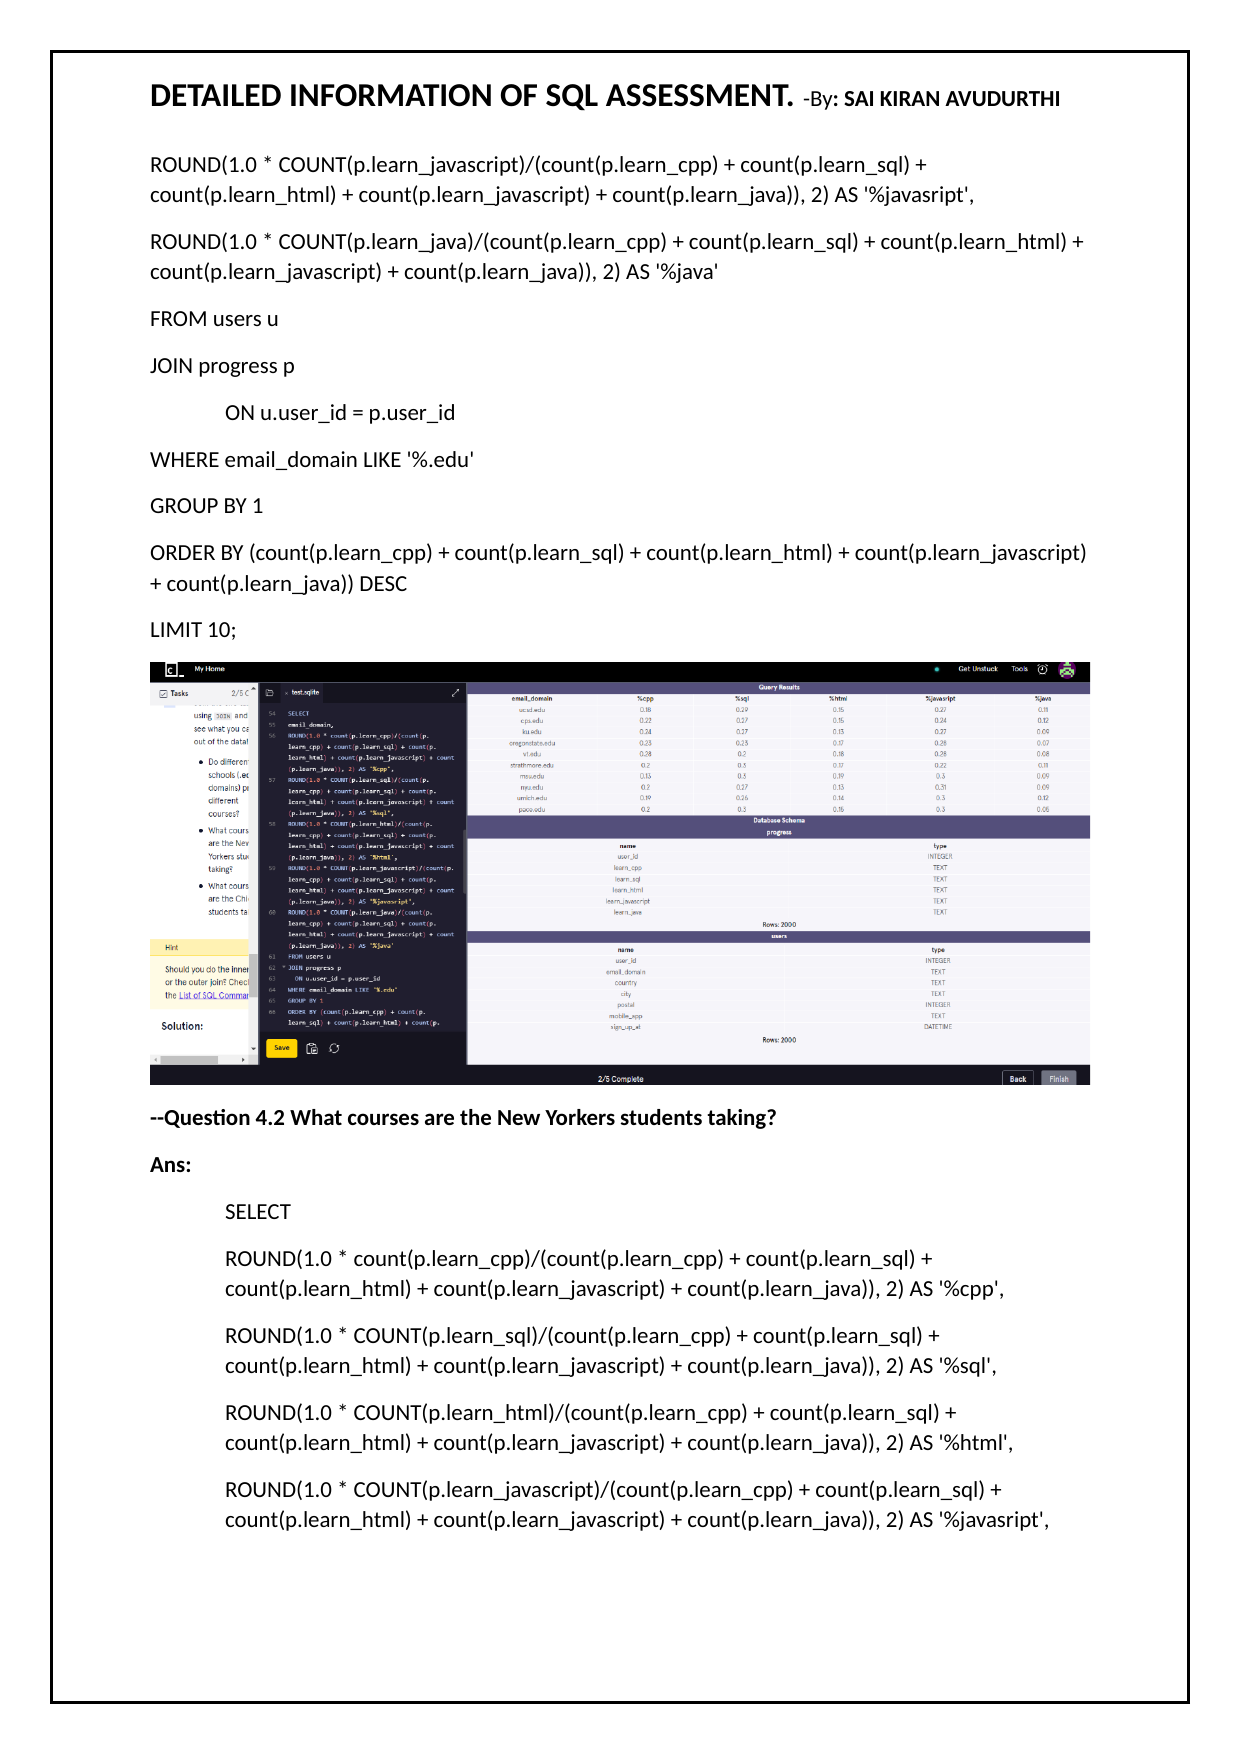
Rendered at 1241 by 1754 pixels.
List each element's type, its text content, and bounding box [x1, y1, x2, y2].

text GROUP BY 1 [150, 492, 1090, 520]
picture [150, 662, 1091, 1085]
text ON u.user_id = p.user_id [150, 398, 1090, 426]
text ROUND(1.0 * COUNT(p.learn_java)/(count(p.learn_cpp) + count(p.learn_sql) + count(p.learn_html) + count(p.learn_javascript) + count(p.learn_java)), 2) AS '%java' [150, 227, 1090, 285]
text WHERE email_domain LIKE '%.edu' [150, 445, 1090, 473]
text ORDER BY (count(p.learn_cpp) + count(p.learn_sql) + count(p.learn_html) + count(p.learn_javascript) + count(p.learn_java)) DESC [150, 538, 1090, 597]
text ROUND(1.0 * COUNT(p.learn_html)/(count(p.learn_cpp) + count(p.learn_sql) + count(p.learn_html) + count(p.learn_javascript) + count(p.learn_java)), 2) AS '%html', [225, 1398, 1090, 1456]
text FROM users u [150, 304, 1090, 332]
text LIMIT 10; [150, 616, 1090, 644]
text JOIN progress p [150, 351, 1090, 379]
text ROUND(1.0 * count(p.learn_cpp)/(count(p.learn_cpp) + count(p.learn_sql) + count(p.learn_html) + count(p.learn_javascript) + count(p.learn_java)), 2) AS '%cpp', [225, 1244, 1090, 1302]
text SELECT [225, 1197, 1090, 1225]
text ROUND(1.0 * COUNT(p.learn_javascript)/(count(p.learn_cpp) + count(p.learn_sql) + count(p.learn_html) + count(p.learn_javascript) + count(p.learn_java)), 2) AS '%javasript', [225, 1475, 1090, 1533]
text ROUND(1.0 * COUNT(p.learn_javascript)/(count(p.learn_cpp) + count(p.learn_sql) + count(p.learn_html) + count(p.learn_javascript) + count(p.learn_java)), 2) AS '%javasript', [150, 150, 1090, 208]
text Ans: [150, 1150, 1090, 1178]
text ROUND(1.0 * COUNT(p.learn_sql)/(count(p.learn_cpp) + count(p.learn_sql) + count(p.learn_html) + count(p.learn_javascript) + count(p.learn_java)), 2) AS '%sql', [225, 1321, 1090, 1379]
text --Question 4.2 What courses are the New Yorkers students taking? [150, 1103, 1090, 1131]
